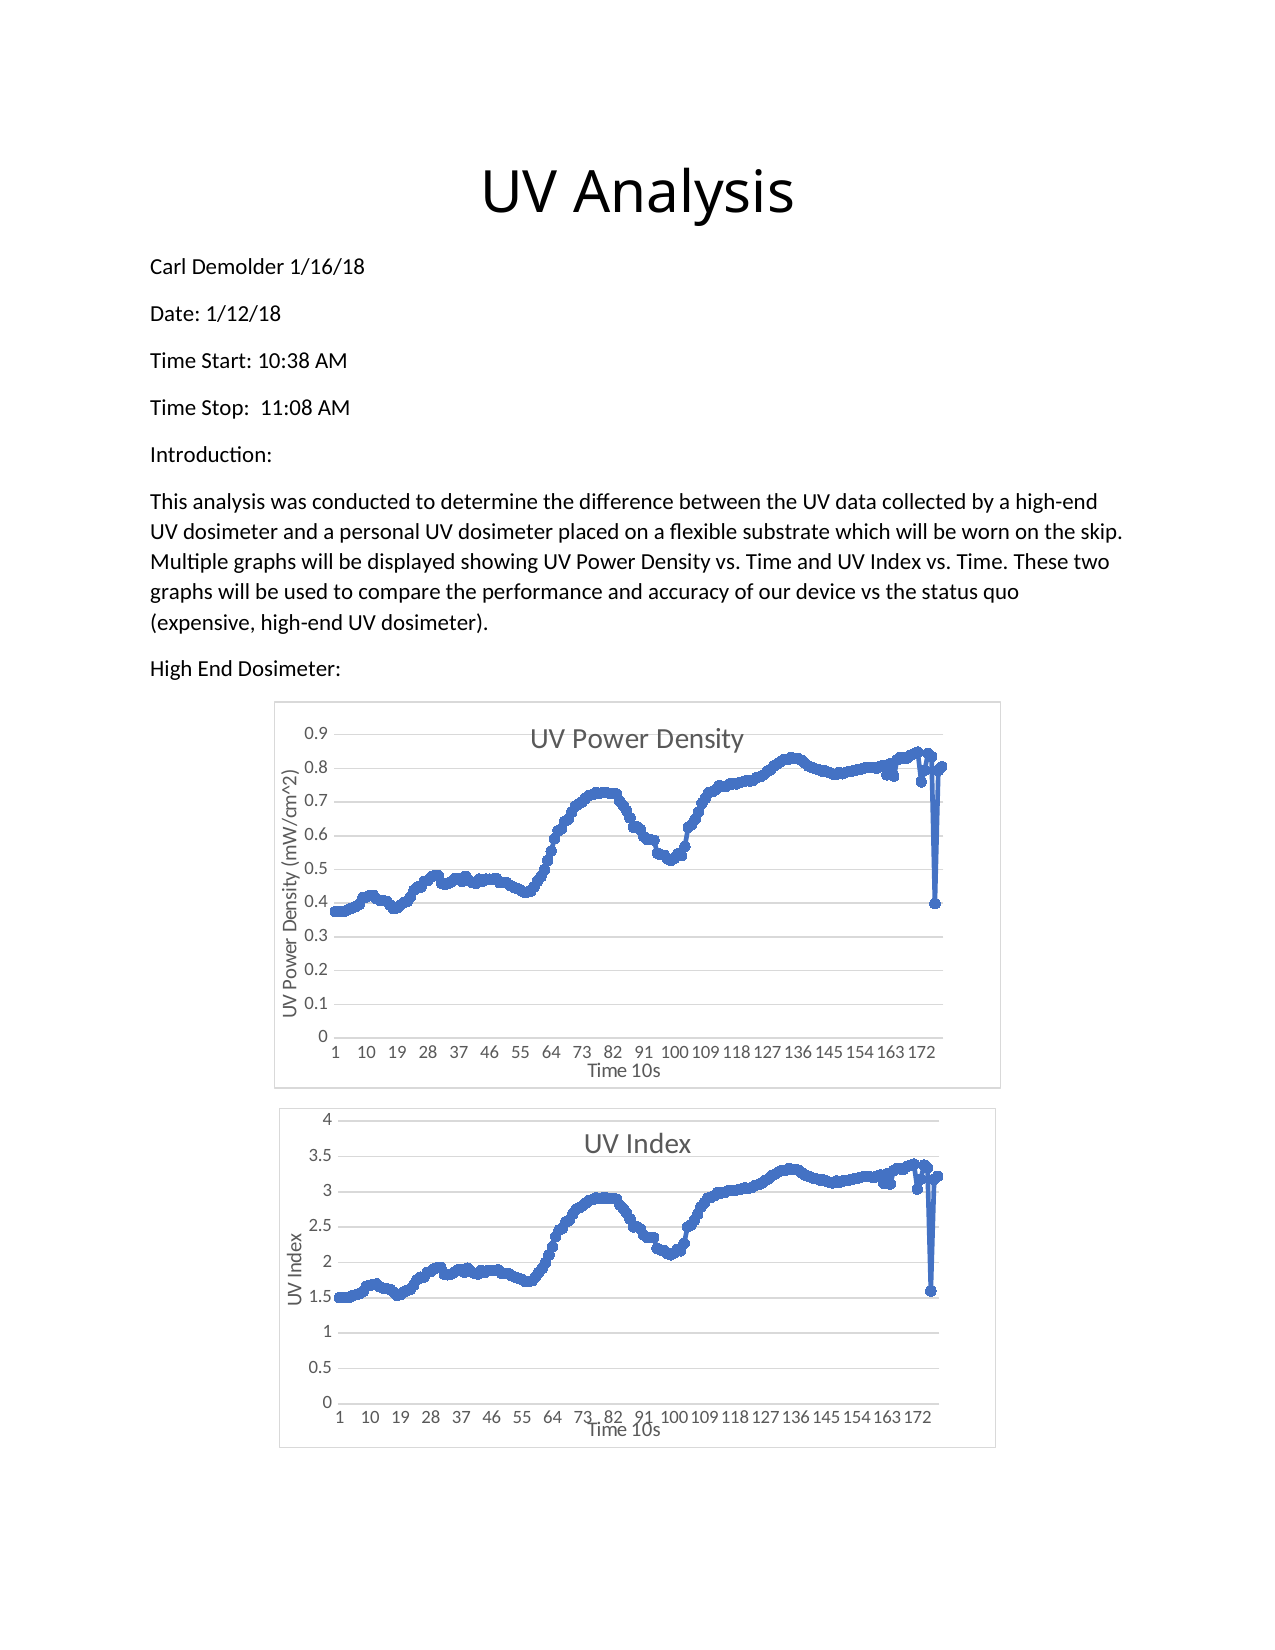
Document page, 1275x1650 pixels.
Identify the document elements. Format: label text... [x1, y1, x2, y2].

text Date: 1/12/18 [150, 299, 1125, 327]
text Time Stop: 11:08 AM [150, 393, 1125, 421]
text Introduction: [150, 440, 1125, 468]
text High End Dosimeter: [150, 654, 1125, 683]
text This analysis was conducted to determine the difference between the UV data collected by a high-end UV dosimeter and a personal UV dosimeter placed on a flexible substrate which will be worn on the skip. Multiple graphs will be displayed showing UV Power Density vs. Time and UV Index vs. Time. These two graphs will be used to compare the performance and accuracy of our device vs the status quo (expensive, high-end UV dosimeter). [150, 487, 1125, 636]
text UV Analysis [150, 150, 1125, 229]
text Carl Demolder 1/16/18 [150, 252, 1125, 281]
text Time Start: 10:38 AM [150, 346, 1125, 374]
